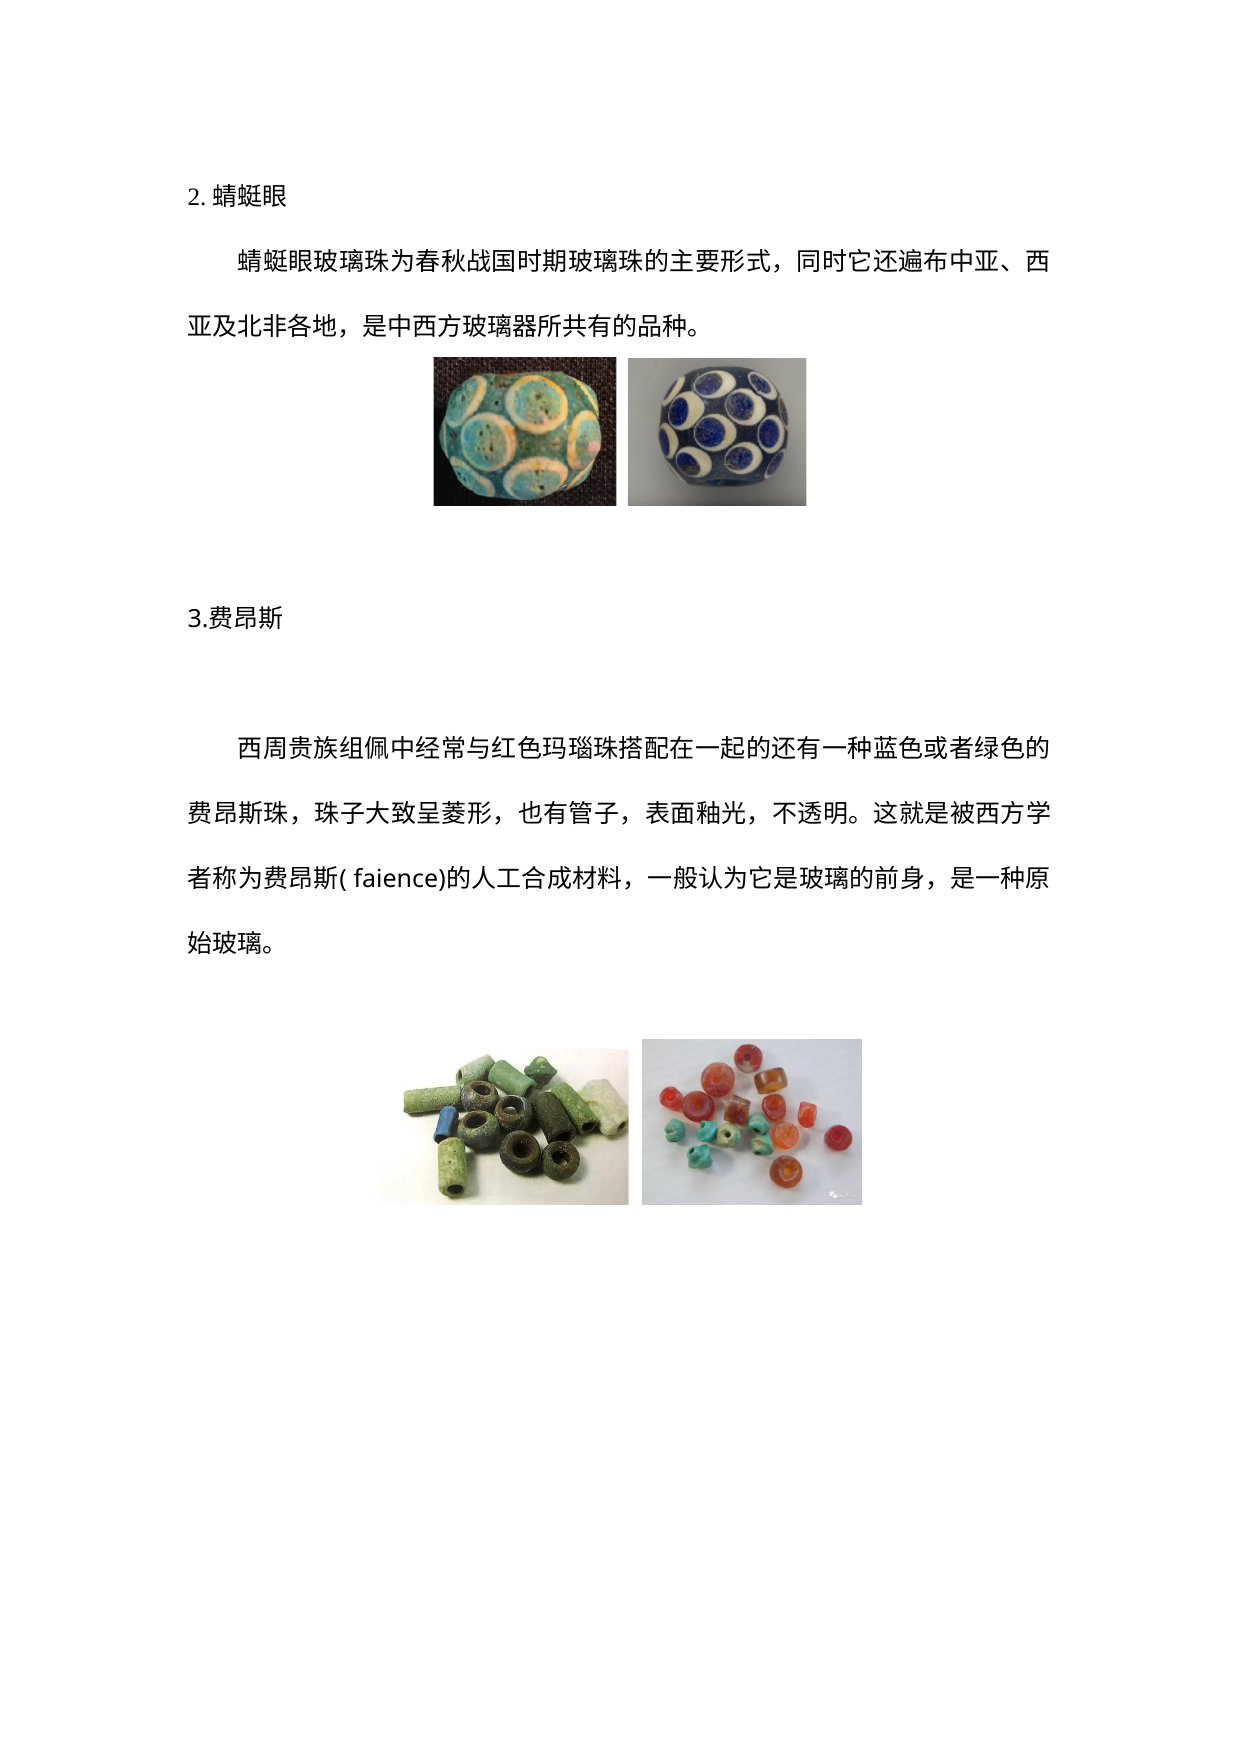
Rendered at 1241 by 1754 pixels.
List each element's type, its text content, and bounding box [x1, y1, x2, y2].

picture [433, 357, 617, 506]
picture [378, 1048, 629, 1205]
text 西周贵族组佩中经常与红色玛瑙珠搭配在一起的还有一种蓝色或者绿色的费昂斯珠，珠子大致呈菱形，也有管子，表面釉光，不透明。这就是被西方学者称为费昂斯( faience)的人工合成材料，一般认为它是玻璃的前身，是一种原始玻璃。 [187, 714, 1053, 974]
picture [627, 358, 807, 506]
picture [641, 1039, 862, 1205]
text 3.费昂斯 [187, 584, 1053, 649]
list 蜻蜓眼 [187, 162, 1053, 227]
text 蜻蜓眼玻璃珠为春秋战国时期玻璃珠的主要形式，同时它还遍布中亚、西亚及北非各地，是中西方玻璃器所共有的品种。 [187, 227, 1053, 357]
